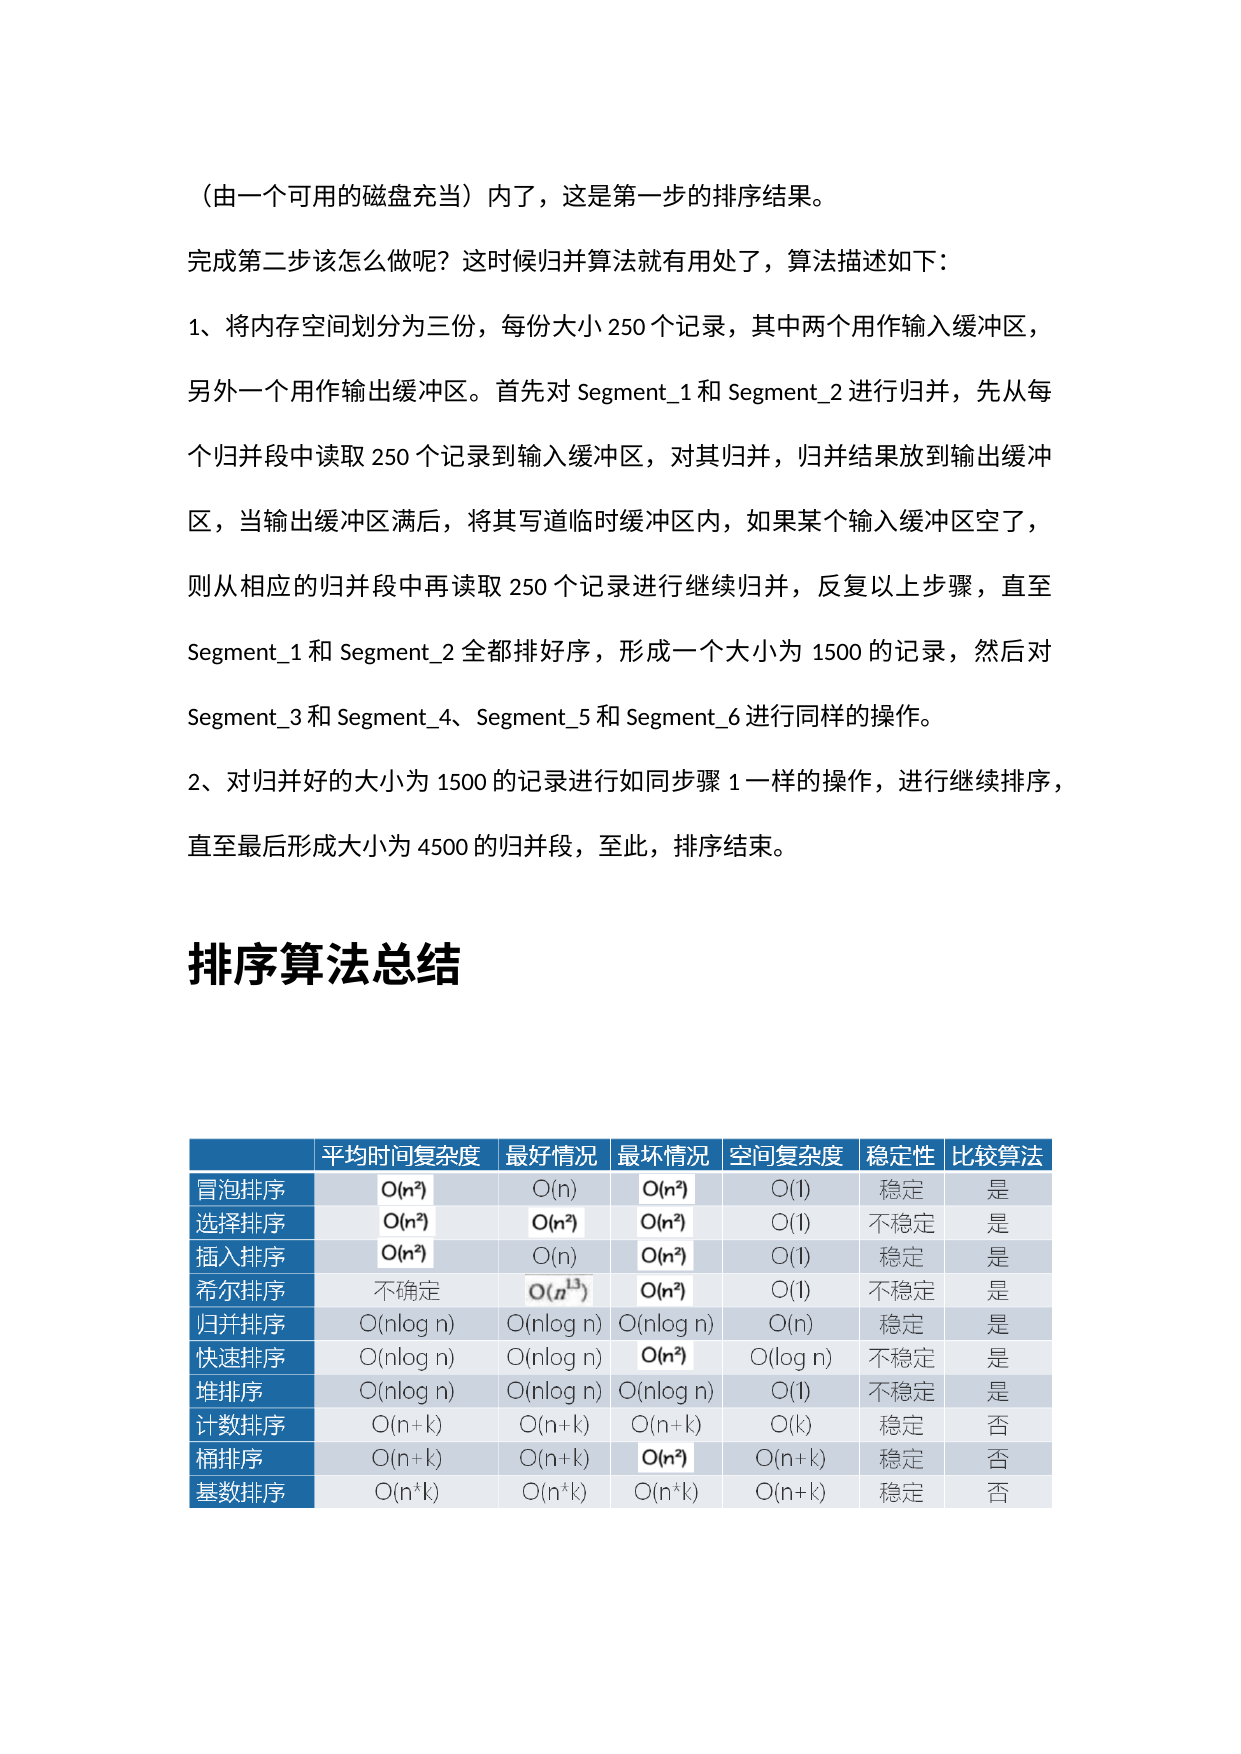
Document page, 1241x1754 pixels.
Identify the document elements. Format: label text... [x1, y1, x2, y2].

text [187, 162, 1053, 227]
text 完成第二步该怎么做呢？这时候归并算法就有用处了，算法描述如下： [187, 227, 1053, 292]
picture [187, 1137, 1053, 1508]
subtitle 排序算法总结 [187, 912, 1053, 1010]
text 2、对归并好的大小为1500的记录进行如同步骤1一样的操作，进行继续排序，直至最后形成大小为4500的归并段，至此，排序结束。 [187, 747, 1053, 877]
text 1、将内存空间划分为三份，每份大小250个记录，其中两个用作输入缓冲区，另外一个用作输出缓冲区。首先对Segment_1和Segment_2进行归并，先从每个归并段中读取250个记录到输入缓冲区，对其归并，归并结果放到输出缓冲区，当输出缓冲区满后，将其写道临时缓冲区内，如果某个输入缓冲区空了，则从相应的归并段中再读取250个记录进行继续归并，反复以上步骤，直至Segment_1和Segment_2全都排好序，形成一个大小为1500的记录，然后对Segment_3和Segment_4、Segment_5和Segment_6进行同样的操作。 [187, 292, 1053, 747]
